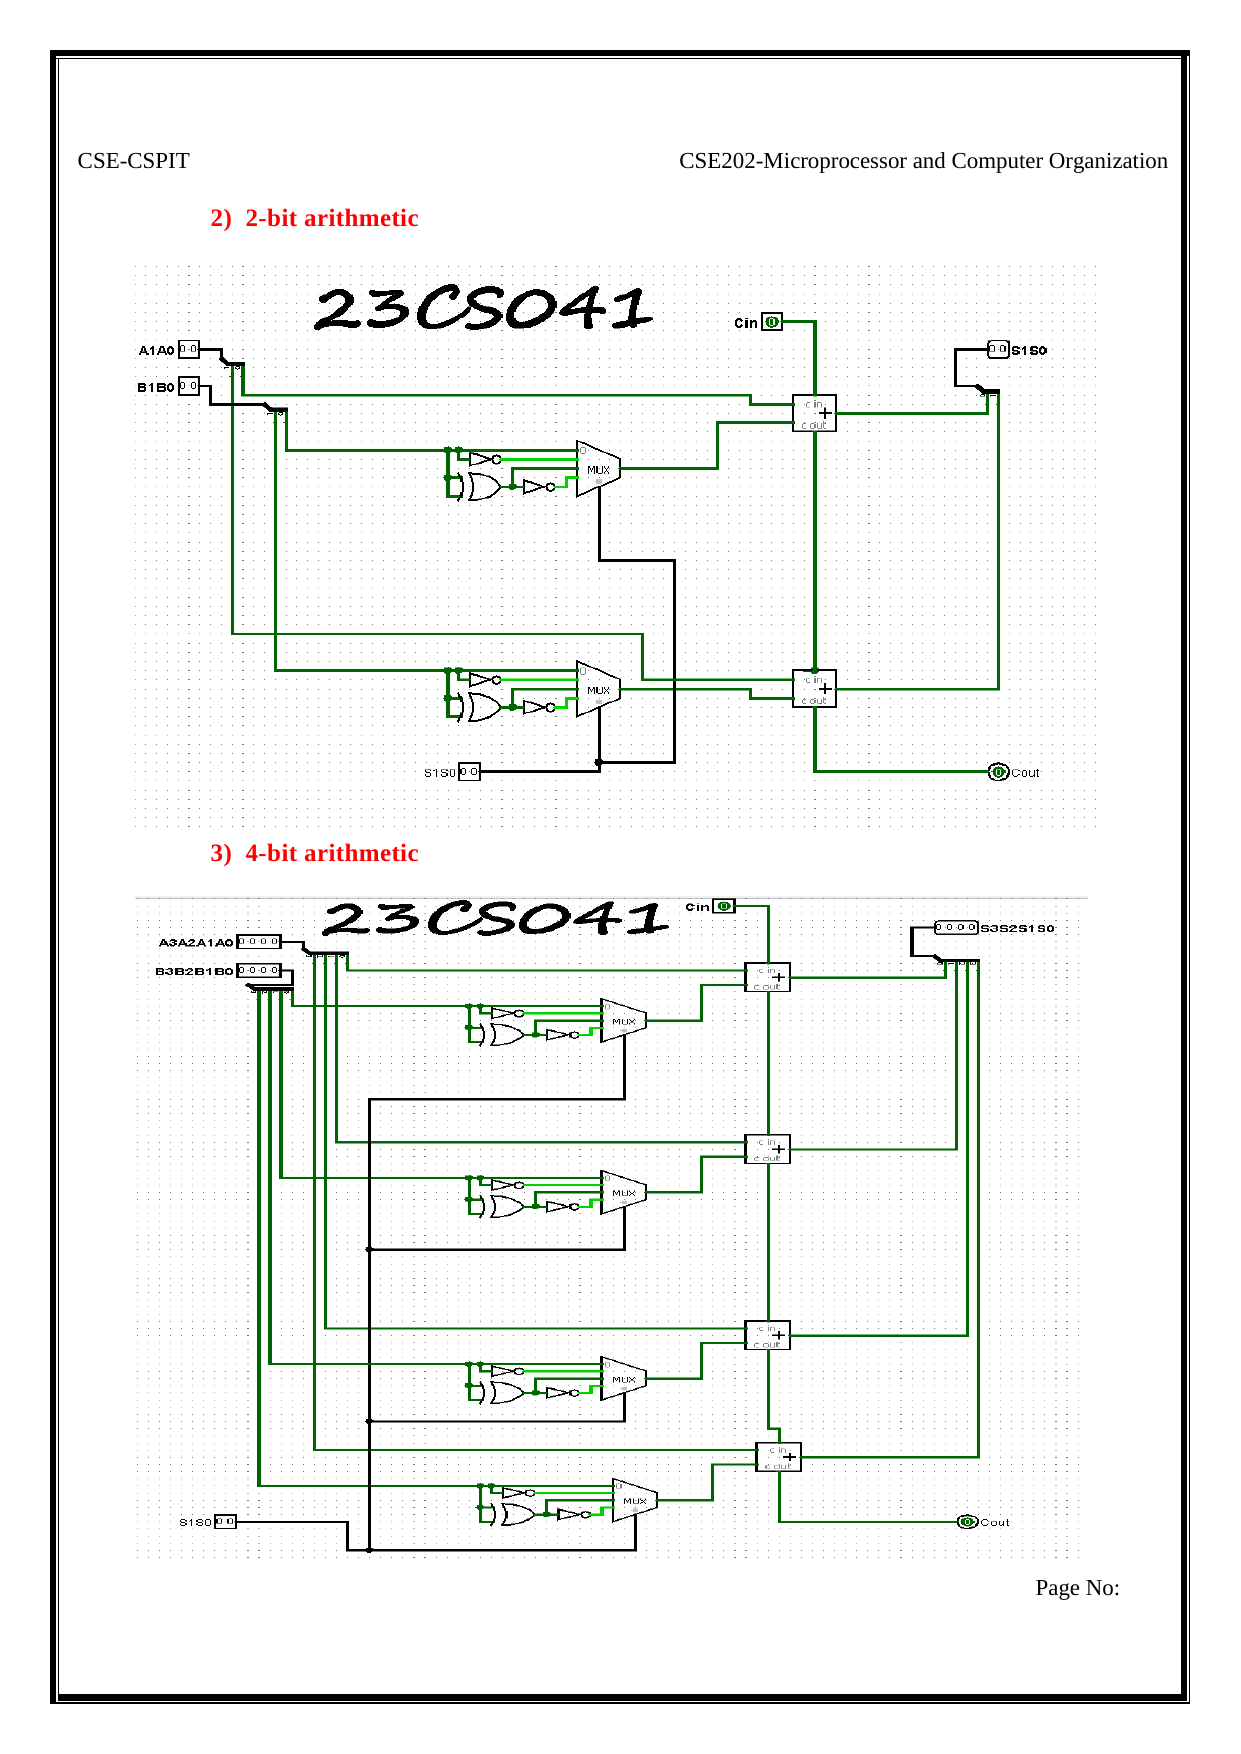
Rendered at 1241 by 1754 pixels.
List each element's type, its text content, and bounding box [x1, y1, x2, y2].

text 2) 2-bit arithmetic [135, 203, 1048, 232]
text 3) 4-bit arithmetic [135, 838, 1048, 866]
picture [135, 896, 1088, 1559]
picture [135, 262, 1101, 837]
